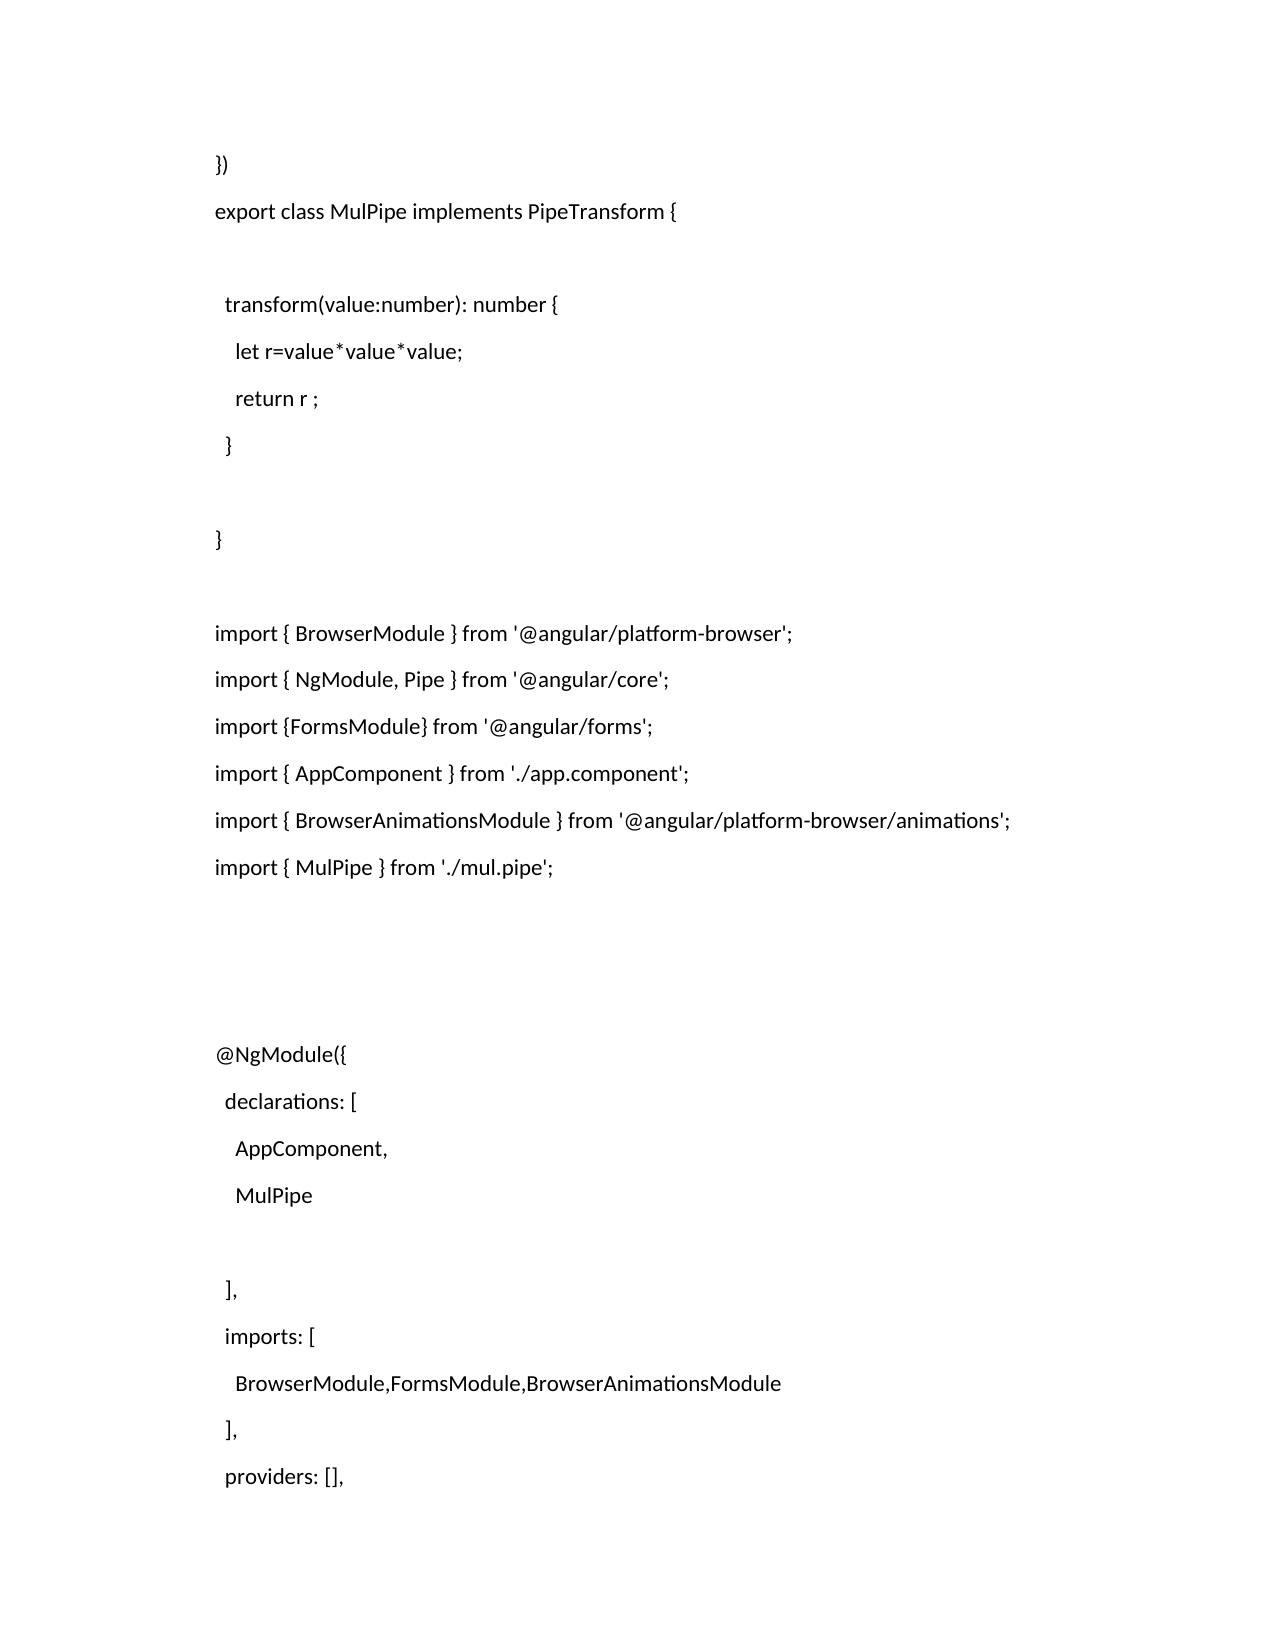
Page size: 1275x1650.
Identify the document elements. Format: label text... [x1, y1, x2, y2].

text @NgModule({ [150, 1041, 1125, 1069]
text let r=value*value*value; [150, 337, 1125, 366]
text MulPipe [150, 1181, 1125, 1209]
text }) [150, 150, 1125, 178]
text } [150, 431, 1125, 459]
text import { MulPipe } from './mul.pipe'; [150, 853, 1125, 881]
text ], [150, 1416, 1125, 1444]
text import { NgModule, Pipe } from '@angular/core'; [150, 666, 1125, 694]
text AppComponent, [150, 1134, 1125, 1162]
text import { BrowserAnimationsModule } from '@angular/platform-browser/animations'; [150, 806, 1125, 834]
text BrowserModule,FormsModule,BrowserAnimationsModule [150, 1369, 1125, 1397]
text transform(value:number): number { [150, 291, 1125, 319]
text return r ; [150, 384, 1125, 412]
text import { AppComponent } from './app.component'; [150, 759, 1125, 787]
text ], [150, 1275, 1125, 1303]
text import {FormsModule} from '@angular/forms'; [150, 712, 1125, 741]
text imports: [ [150, 1322, 1125, 1350]
text providers: [], [150, 1462, 1125, 1491]
text declarations: [ [150, 1087, 1125, 1116]
text } [150, 525, 1125, 553]
text import { BrowserModule } from '@angular/platform-browser'; [150, 619, 1125, 647]
text export class MulPipe implements PipeTransform { [150, 197, 1125, 225]
